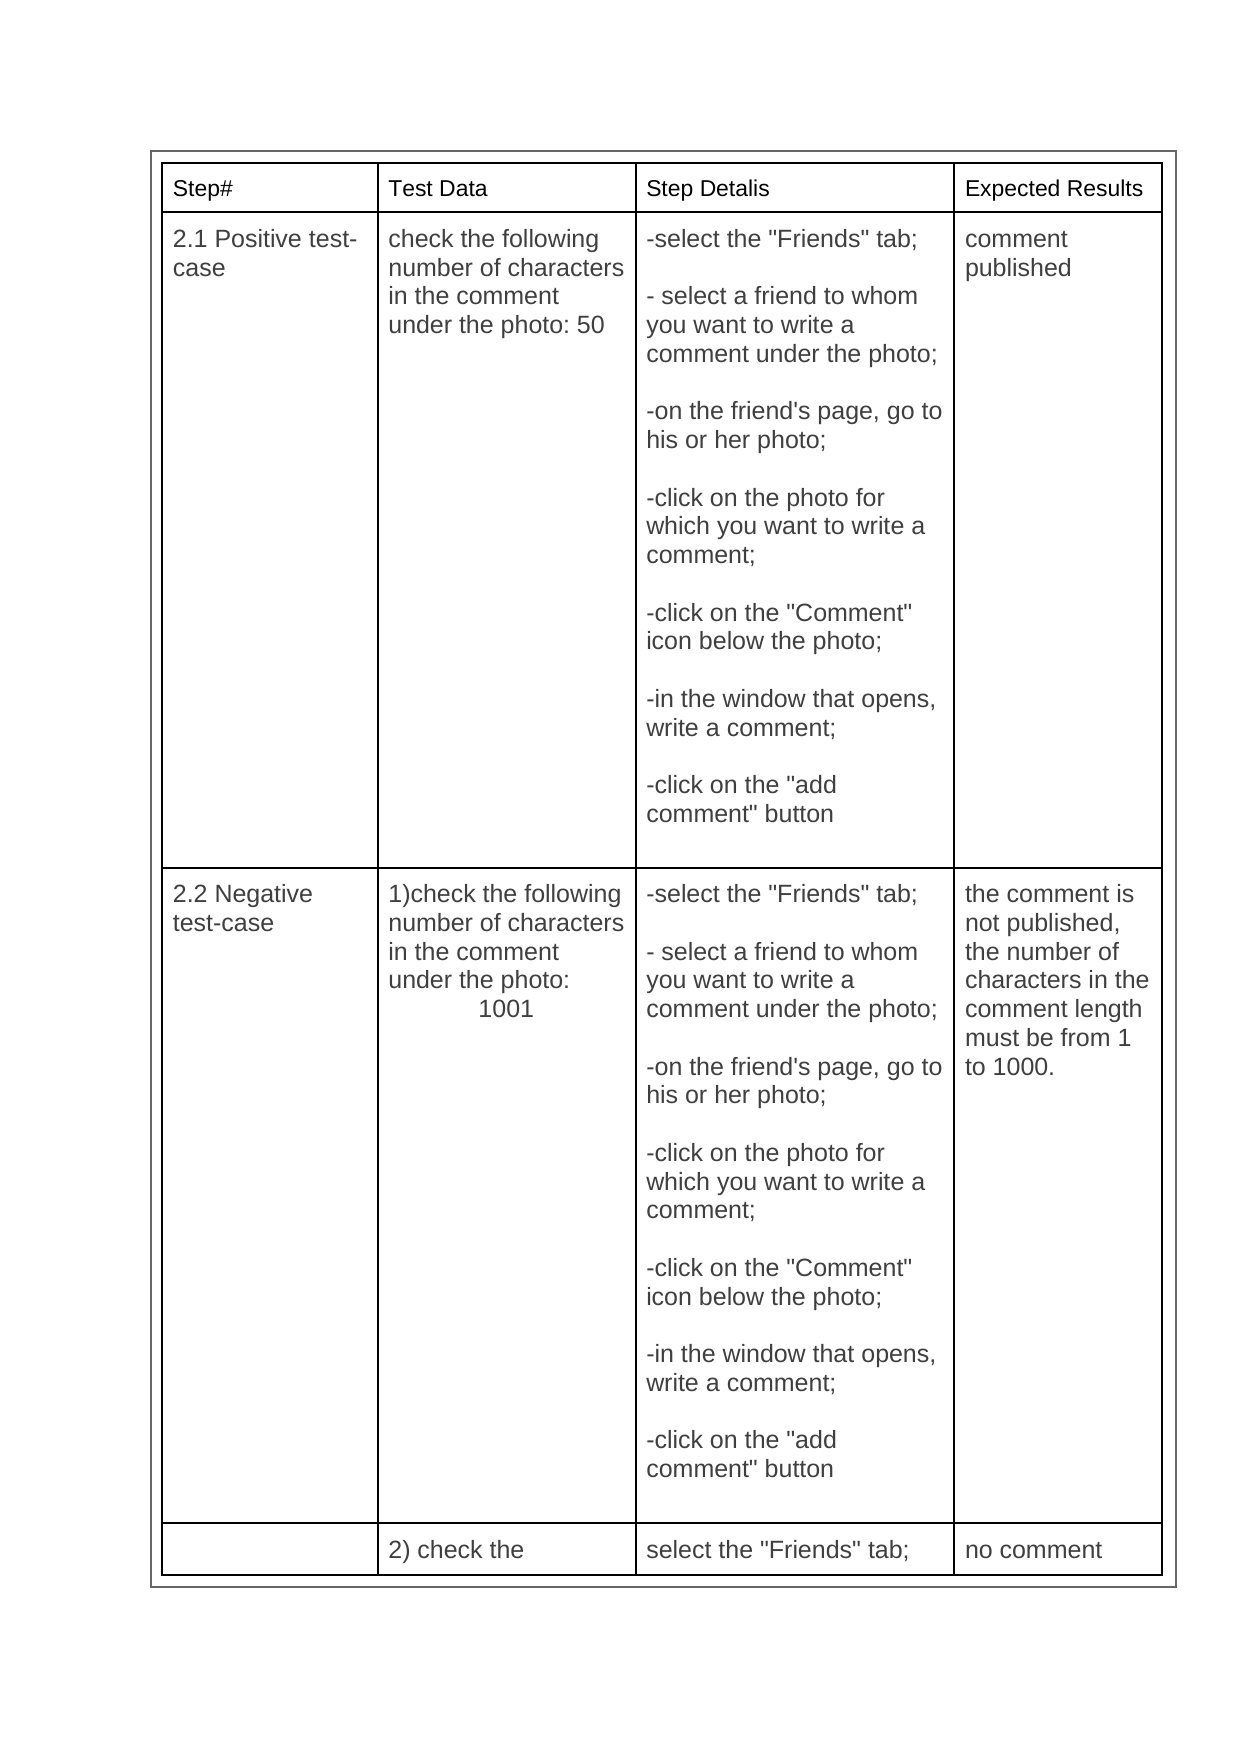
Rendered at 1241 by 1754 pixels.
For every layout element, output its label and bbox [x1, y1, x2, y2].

table_cell [152, 152, 1175, 1586]
